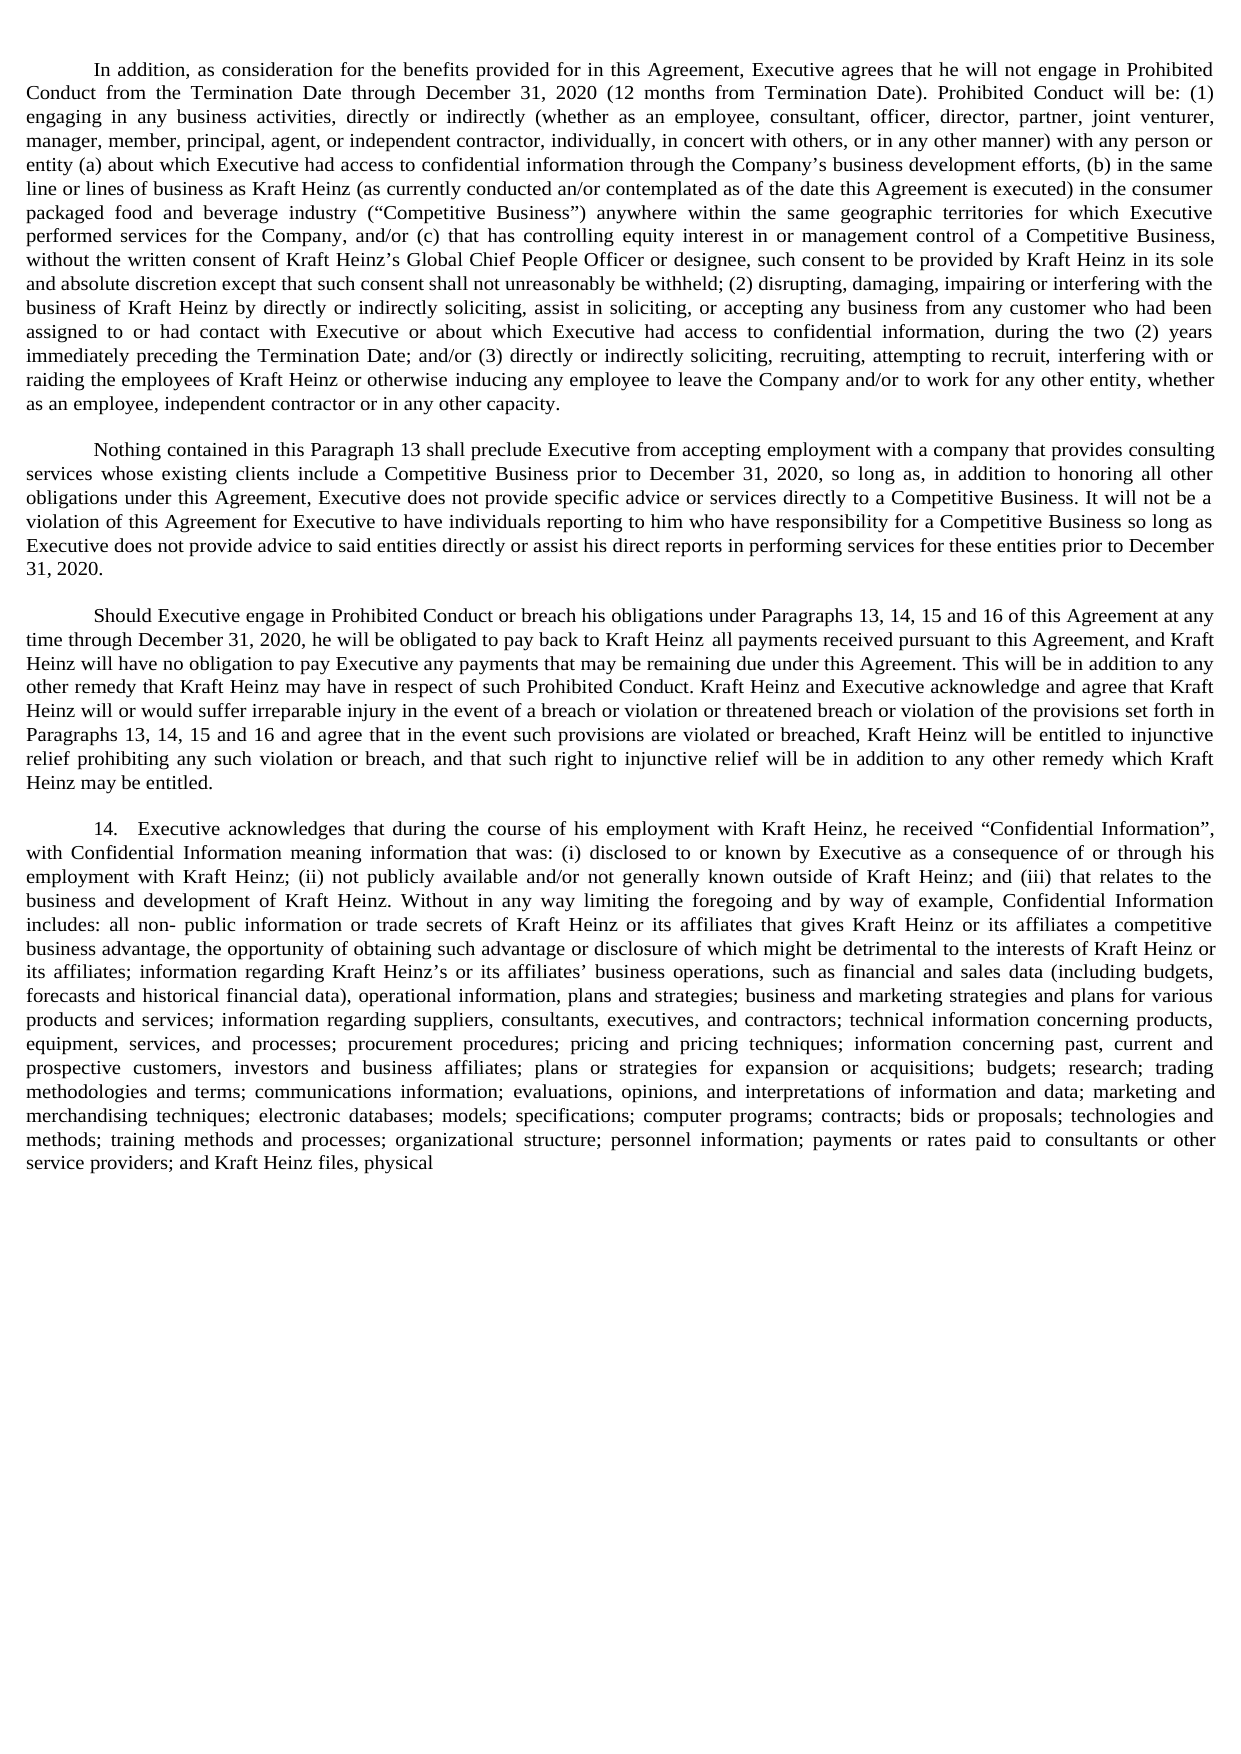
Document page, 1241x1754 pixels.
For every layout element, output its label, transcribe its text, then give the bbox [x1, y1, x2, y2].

text In addition, as consideration for the benefits provided for in this Agreement, Executive agrees that he will not engage in Prohibited Conduct from the Termination Date through December 31, 2020 (12 months from Termination Date). Prohibited Conduct will be: (1) engaging in any business activities, directly or indirectly (whether as an employee, consultant, officer, director, partner, joint venturer, manager, member, principal, agent, or independent contractor, individually, in concert with others, or in any other manner) with any person or entity (a) about which Executive had access to confidential information through the Company’s business development efforts, (b) in the same line or lines of business as Kraft Heinz (as currently conducted an/or contemplated as of the date this Agreement is executed) in the consumer packaged food and beverage industry (“Competitive Business”) anywhere within the same geographic territories for which Executive performed services for the Company, and/or (c) that has controlling equity interest in or management control of a Competitive Business, without the written consent of Kraft Heinz’s Global Chief People Officer or designee, such consent to be provided by Kraft Heinz in its sole and absolute discretion except that such consent shall not unreasonably be withheld; (2) disrupting, damaging, impairing or interfering with the business of Kraft Heinz by directly or indirectly soliciting, assist in soliciting, or accepting any business from any customer who had been assigned to or had contact with Executive or about which Executive had access to confidential information, during the two (2) years immediately preceding the Termination Date; and/or (3) directly or indirectly soliciting, recruiting, attempting to recruit, interfering with or raiding the employees of Kraft Heinz or otherwise inducing any employee to leave the Company and/or to work for any other entity, whether as an employee, independent contractor or in any other capacity. [26, 57, 1216, 414]
list Executive acknowledges that during the course of his employment with Kraft Heinz, he received “Confidential Information”, with Confidential Information meaning information that was: (i) disclosed to or known by Executive as a consequence of or through his employment with Kraft Heinz; (ii) not publicly available and/or not generally known outside of Kraft Heinz; and (iii) that relates to the business and development of Kraft Heinz. Without in any way limiting the foregoing and by way of example, Confidential Information includes: all non- public information or trade secrets of Kraft Heinz or its affiliates that gives Kraft Heinz or its affiliates a competitive business advantage, the opportunity of obtaining such advantage or disclosure of which might be detrimental to the interests of Kraft Heinz or its affiliates; information regarding Kraft Heinz’s or its affiliates’ business operations, such as financial and sales data (including budgets, forecasts and historical financial data), operational information, plans and strategies; business and marketing strategies and plans for various products and services; information regarding suppliers, consultants, executives, and contractors; technical information concerning products, equipment, services, and processes; procurement procedures; pricing and pricing techniques; information concerning past, current and prospective customers, investors and business affiliates; plans or strategies for expansion or acquisitions; budgets; research; trading methodologies and terms; communications information; evaluations, opinions, and interpretations of information and data; marketing and merchandising techniques; electronic databases; models; specifications; computer programs; contracts; bids or proposals; technologies and methods; training methods and processes; organizational structure; personnel information; payments or rates paid to consultants or other service providers; and Kraft Heinz files, physical [26, 817, 1216, 1174]
text Should Executive engage in Prohibited Conduct or breach his obligations under Paragraphs 13, 14, 15 and 16 of this Agreement at any time through December 31, 2020, he will be obligated to pay back to Kraft Heinz all payments received pursuant to this Agreement, and Kraft Heinz will have no obligation to pay Executive any payments that may be remaining due under this Agreement. This will be in addition to any other remedy that Kraft Heinz may have in respect of such Prohibited Conduct. Kraft Heinz and Executive acknowledge and agree that Kraft Heinz will or would suffer irreparable injury in the event of a breach or violation or threatened breach or violation of the provisions set forth in Paragraphs 13, 14, 15 and 16 and agree that in the event such provisions are violated or breached, Kraft Heinz will be entitled to injunctive relief prohibiting any such violation or breach, and that such right to injunctive relief will be in addition to any other remedy which Kraft Heinz may be entitled. [26, 604, 1216, 794]
text Nothing contained in this Paragraph 13 shall preclude Executive from accepting employment with a company that provides consulting services whose existing clients include a Competitive Business prior to December 31, 2020, so long as, in addition to honoring all other obligations under this Agreement, Executive does not provide specific advice or services directly to a Competitive Business. It will not be a violation of this Agreement for Executive to have individuals reporting to him who have responsibility for a Competitive Business so long as Executive does not provide advice to said entities directly or assist his direct reports in performing services for these entities prior to December 31, 2020. [26, 438, 1215, 580]
